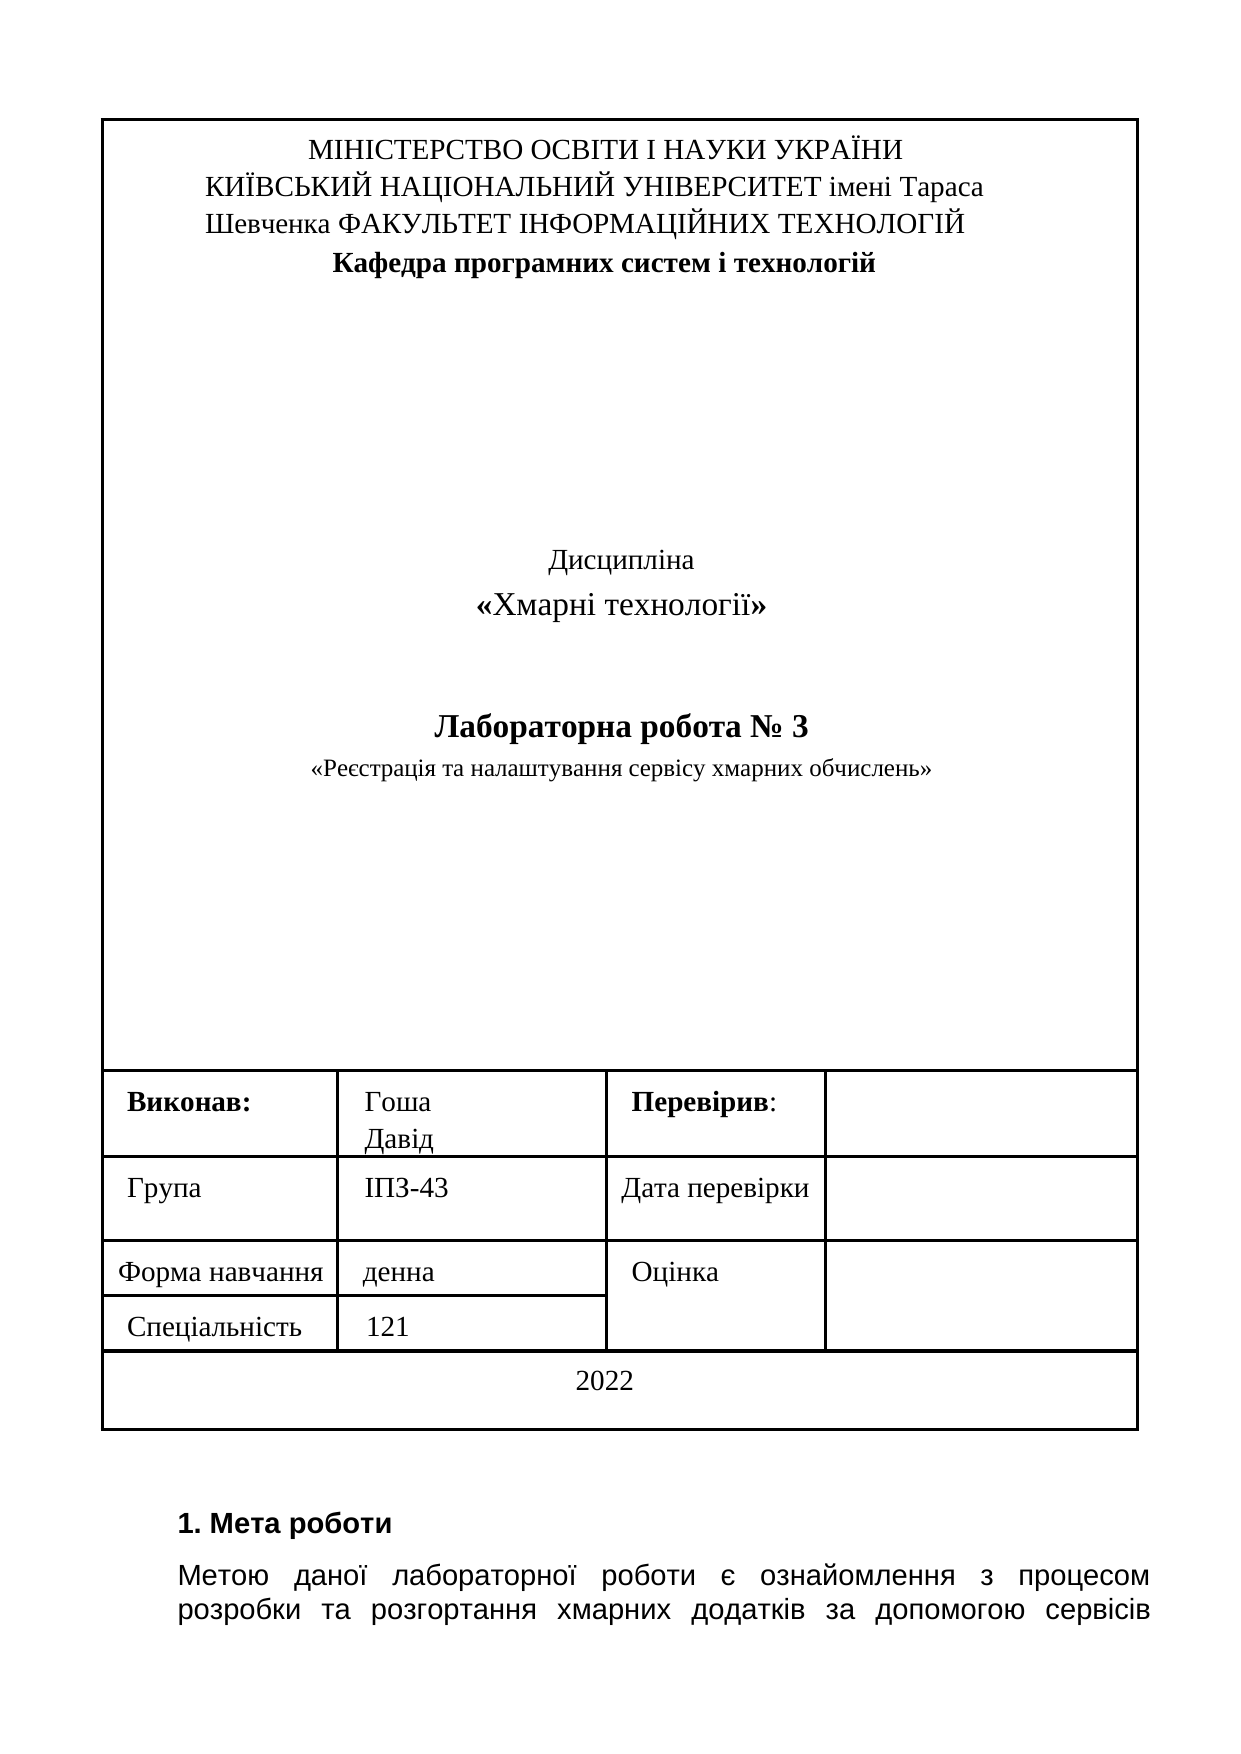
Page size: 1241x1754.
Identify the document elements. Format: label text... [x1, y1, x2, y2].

table_cell Перевірив: [608, 1072, 824, 1155]
table_cell [827, 1242, 1136, 1349]
table_cell Оцінка [608, 1242, 824, 1349]
table_header МІНІСТЕРСТВО ОСВІТИ І НАУКИ УКРАЇНИ КИЇВСЬКИЙ НАЦІОНАЛЬНИЙ УНІВЕРСИТЕТ імені Тараса Шевченка ФАКУЛЬТЕТ ІНФОРМАЦІЙНИХ ТЕХНОЛОГІЙ Кафедра програмних систем і технологій Дисципліна «Хмарні технології» Лабораторна робота № 3 «Реєстрація та налаштування сервісу хмарних обчислень» [104, 121, 1136, 1069]
table_cell Гоша Давід [339, 1072, 605, 1155]
table_cell Дата перевірки [608, 1158, 824, 1239]
subtitle 1. Мета роботи [177, 1506, 1152, 1539]
table_cell [827, 1158, 1136, 1239]
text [177, 1558, 1152, 1625]
table_cell денна [339, 1242, 605, 1294]
table_cell ІПЗ-43 [339, 1158, 605, 1239]
table_cell Спеціальність [104, 1297, 336, 1349]
table_cell 2022 [104, 1353, 1136, 1427]
table_cell Виконав: [104, 1072, 336, 1155]
table_cell 121 [339, 1297, 605, 1349]
table_cell Група [104, 1158, 336, 1239]
table_cell Форма навчання [104, 1242, 336, 1294]
table_cell [827, 1072, 1136, 1155]
